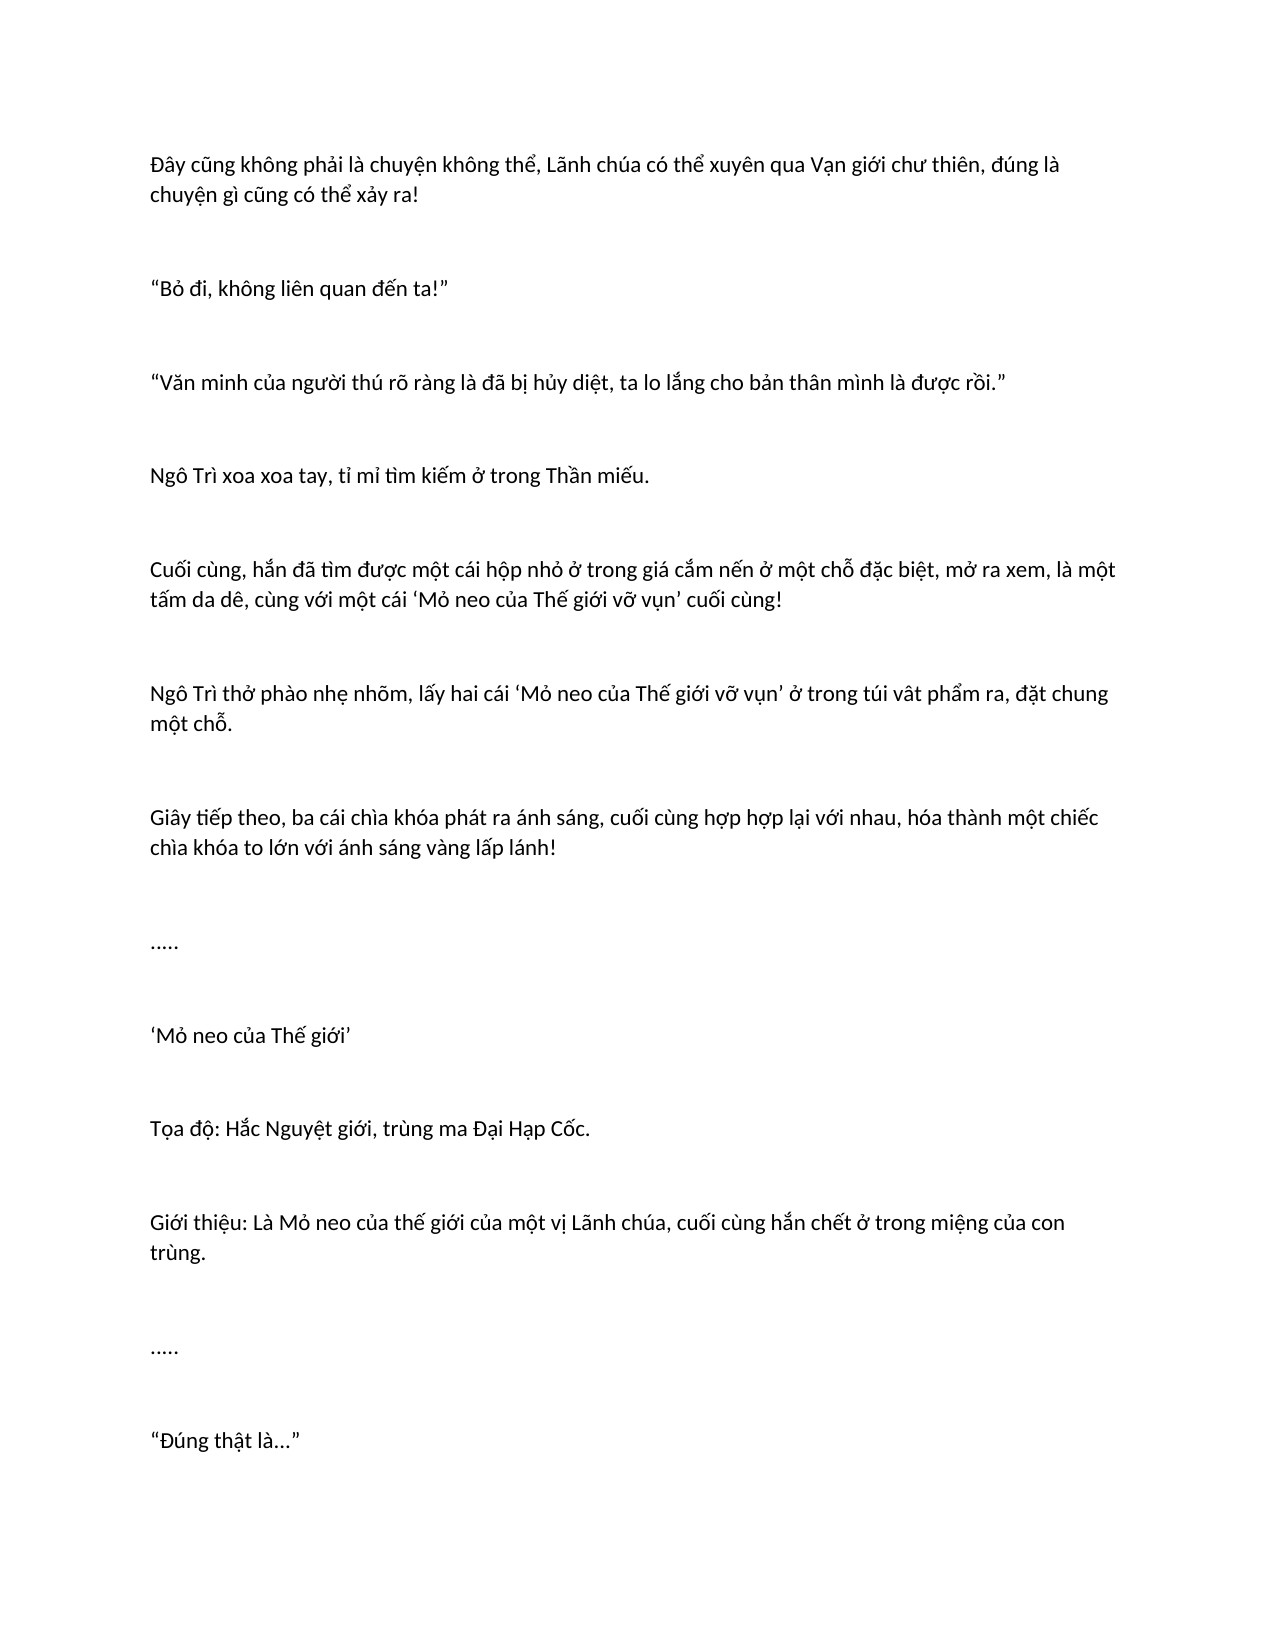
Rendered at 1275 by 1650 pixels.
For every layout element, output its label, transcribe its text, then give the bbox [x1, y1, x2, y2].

text Đây cũng không phải là chuyện không thể, Lãnh chúa có thể xuyên qua Vạn giới chư thiên, đúng là chuyện gì cũng có thể xảy ra! [150, 150, 1125, 208]
text Ngô Trì xoa xoa tay, tỉ mỉ tìm kiếm ở trong Thần miếu. [150, 461, 1125, 489]
text Giây tiếp theo, ba cái chìa khóa phát ra ánh sáng, cuối cùng hợp hợp lại với nhau, hóa thành một chiếc chìa khóa to lớn với ánh sáng vàng lấp lánh! [150, 803, 1125, 861]
text Ngô Trì thở phào nhẹ nhõm, lấy hai cái ‘Mỏ neo của Thế giới vỡ vụn’ ở trong túi vât phẩm ra, đặt chung một chỗ. [150, 679, 1125, 737]
text “Đúng thật là...” [150, 1426, 1125, 1454]
text Cuối cùng, hắn đã tìm được một cái hộp nhỏ ở trong giá cắm nến ở một chỗ đặc biệt, mở ra xem, là một tấm da dê, cùng với một cái ‘Mỏ neo của Thế giới vỡ vụn’ cuối cùng! [150, 555, 1125, 613]
text Tọa độ: Hắc Nguyệt giới, trùng ma Đại Hạp Cốc. [150, 1114, 1125, 1143]
text ‘Mỏ neo của Thế giới’ [150, 1021, 1125, 1049]
text ..... [150, 1332, 1125, 1360]
text “Bỏ đi, không liên quan đến ta!” [150, 274, 1125, 302]
text Giới thiệu: Là Mỏ neo của thế giới của một vị Lãnh chúa, cuối cùng hắn chết ở trong miệng của con trùng. [150, 1208, 1125, 1267]
text ..... [150, 927, 1125, 955]
text “Văn minh của người thú rõ ràng là đã bị hủy diệt, ta lo lắng cho bản thân mình là được rồi.” [150, 368, 1125, 396]
